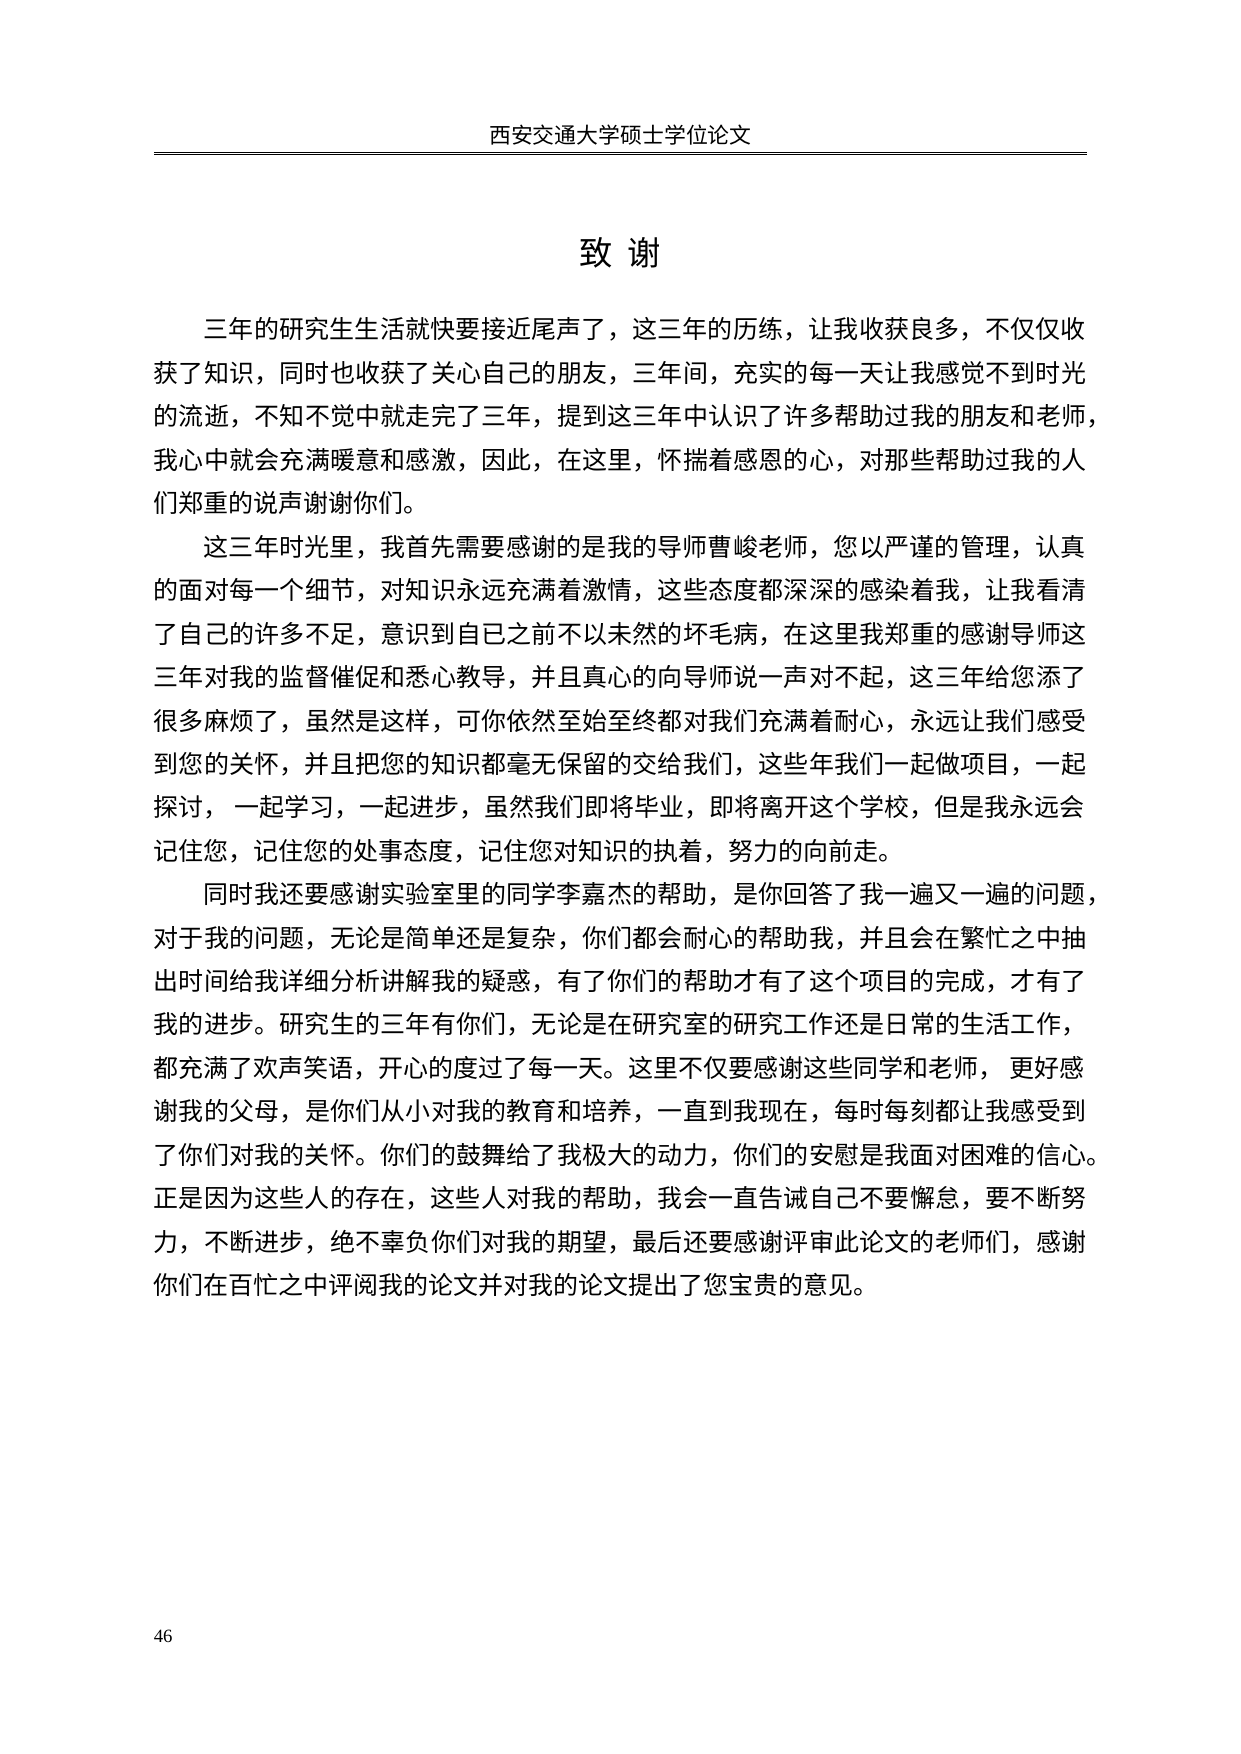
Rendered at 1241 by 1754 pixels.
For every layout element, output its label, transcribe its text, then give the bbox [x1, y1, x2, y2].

text 这三年时光里，我首先需要感谢的是我的导师曹峻老师，您以严谨的管理，认真的面对每一个细节，对知识永远充满着激情，这些态度都深深的感染着我，让我看清了自己的许多不足，意识到自已之前不以未然的坏毛病，在这里我郑重的感谢导师这三年对我的监督催促和悉心教导，并且真心的向导师说一声对不起，这三年给您添了很多麻烦了，虽然是这样，可你依然至始至终都对我们充满着耐心，永远让我们感受到您的关怀，并且把您的知识都毫无保留的交给我们，这些年我们一起做项目，一起探讨， 一起学习，一起进步，虽然我们即将毕业，即将离开这个学校，但是我永远会记住您，记住您的处事态度，记住您对知识的执着，努力的向前走。 [153, 527, 1087, 867]
text 三年的研究生生活就快要接近尾声了，这三年的历练，让我收获良多，不仅仅收获了知识，同时也收获了关心自己的朋友，三年间，充实的每一天让我感觉不到时光的流逝，不知不觉中就走完了三年，提到这三年中认识了许多帮助过我的朋友和老师，我心中就会充满暖意和感激，因此，在这里，怀揣着感恩的心，对那些帮助过我的人们郑重的说声谢谢你们。 [153, 310, 1087, 520]
subtitle 致 谢 [153, 227, 1087, 275]
text 同时我还要感谢实验室里的同学李嘉杰的帮助，是你回答了我一遍又一遍的问题，对于我的问题，无论是简单还是复杂，你们都会耐心的帮助我，并且会在繁忙之中抽出时间给我详细分析讲解我的疑惑，有了你们的帮助才有了这个项目的完成，才有了我的进步。研究生的三年有你们，无论是在研究室的研究工作还是日常的生活工作，都充满了欢声笑语，开心的度过了每一天。这里不仅要感谢这些同学和老师， 更好感谢我的父母，是你们从小对我的教育和培养，一直到我现在，每时每刻都让我感受到了你们对我的关怀。你们的鼓舞给了我极大的动力，你们的安慰是我面对困难的信心。正是因为这些人的存在，这些人对我的帮助，我会一直告诫自己不要懈怠，要不断努力，不断进步，绝不辜负你们对我的期望，最后还要感谢评审此论文的老师们，感谢你们在百忙之中评阅我的论文并对我的论文提出了您宝贵的意见。 [153, 875, 1087, 1302]
